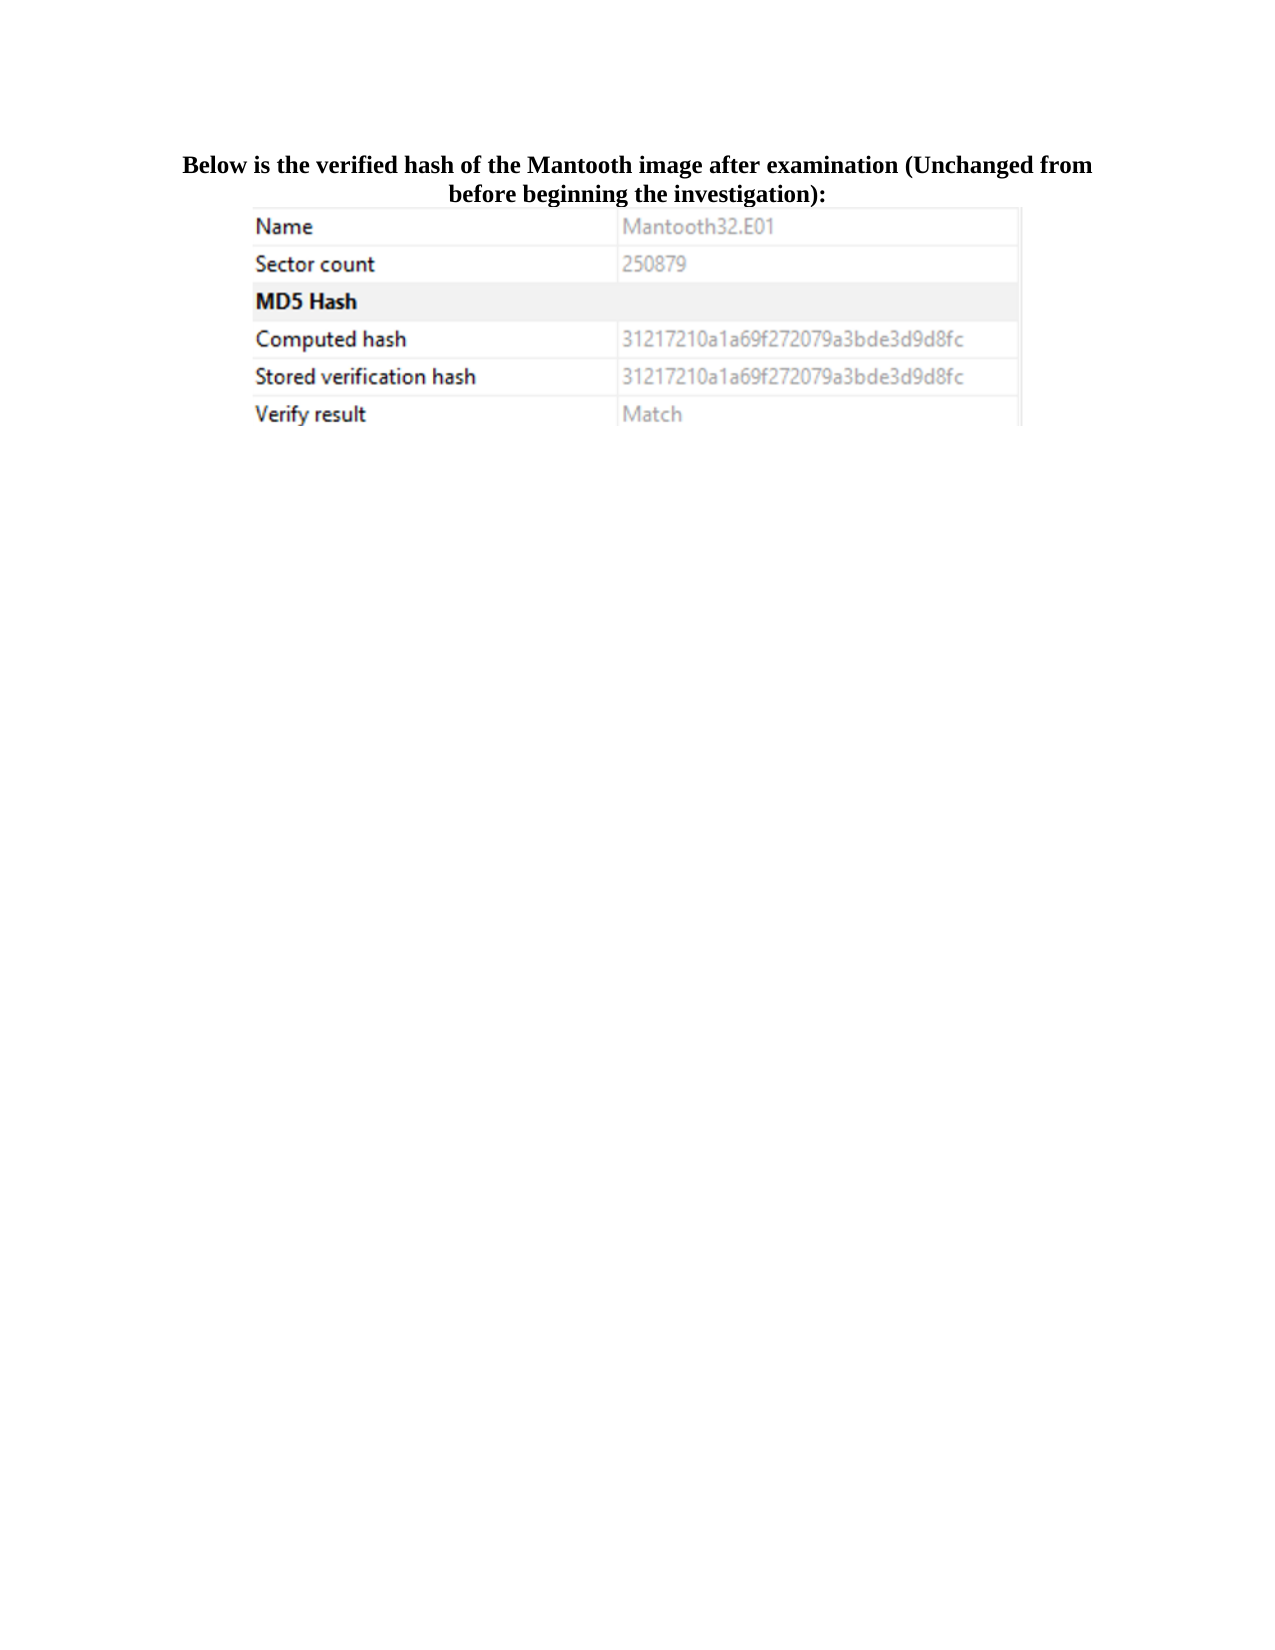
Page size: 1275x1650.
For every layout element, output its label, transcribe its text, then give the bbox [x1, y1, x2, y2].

text Below is the verified hash of the Mantooth image after examination (Unchanged from before beginning the investigation): [150, 150, 1125, 207]
picture [252, 207, 1023, 426]
